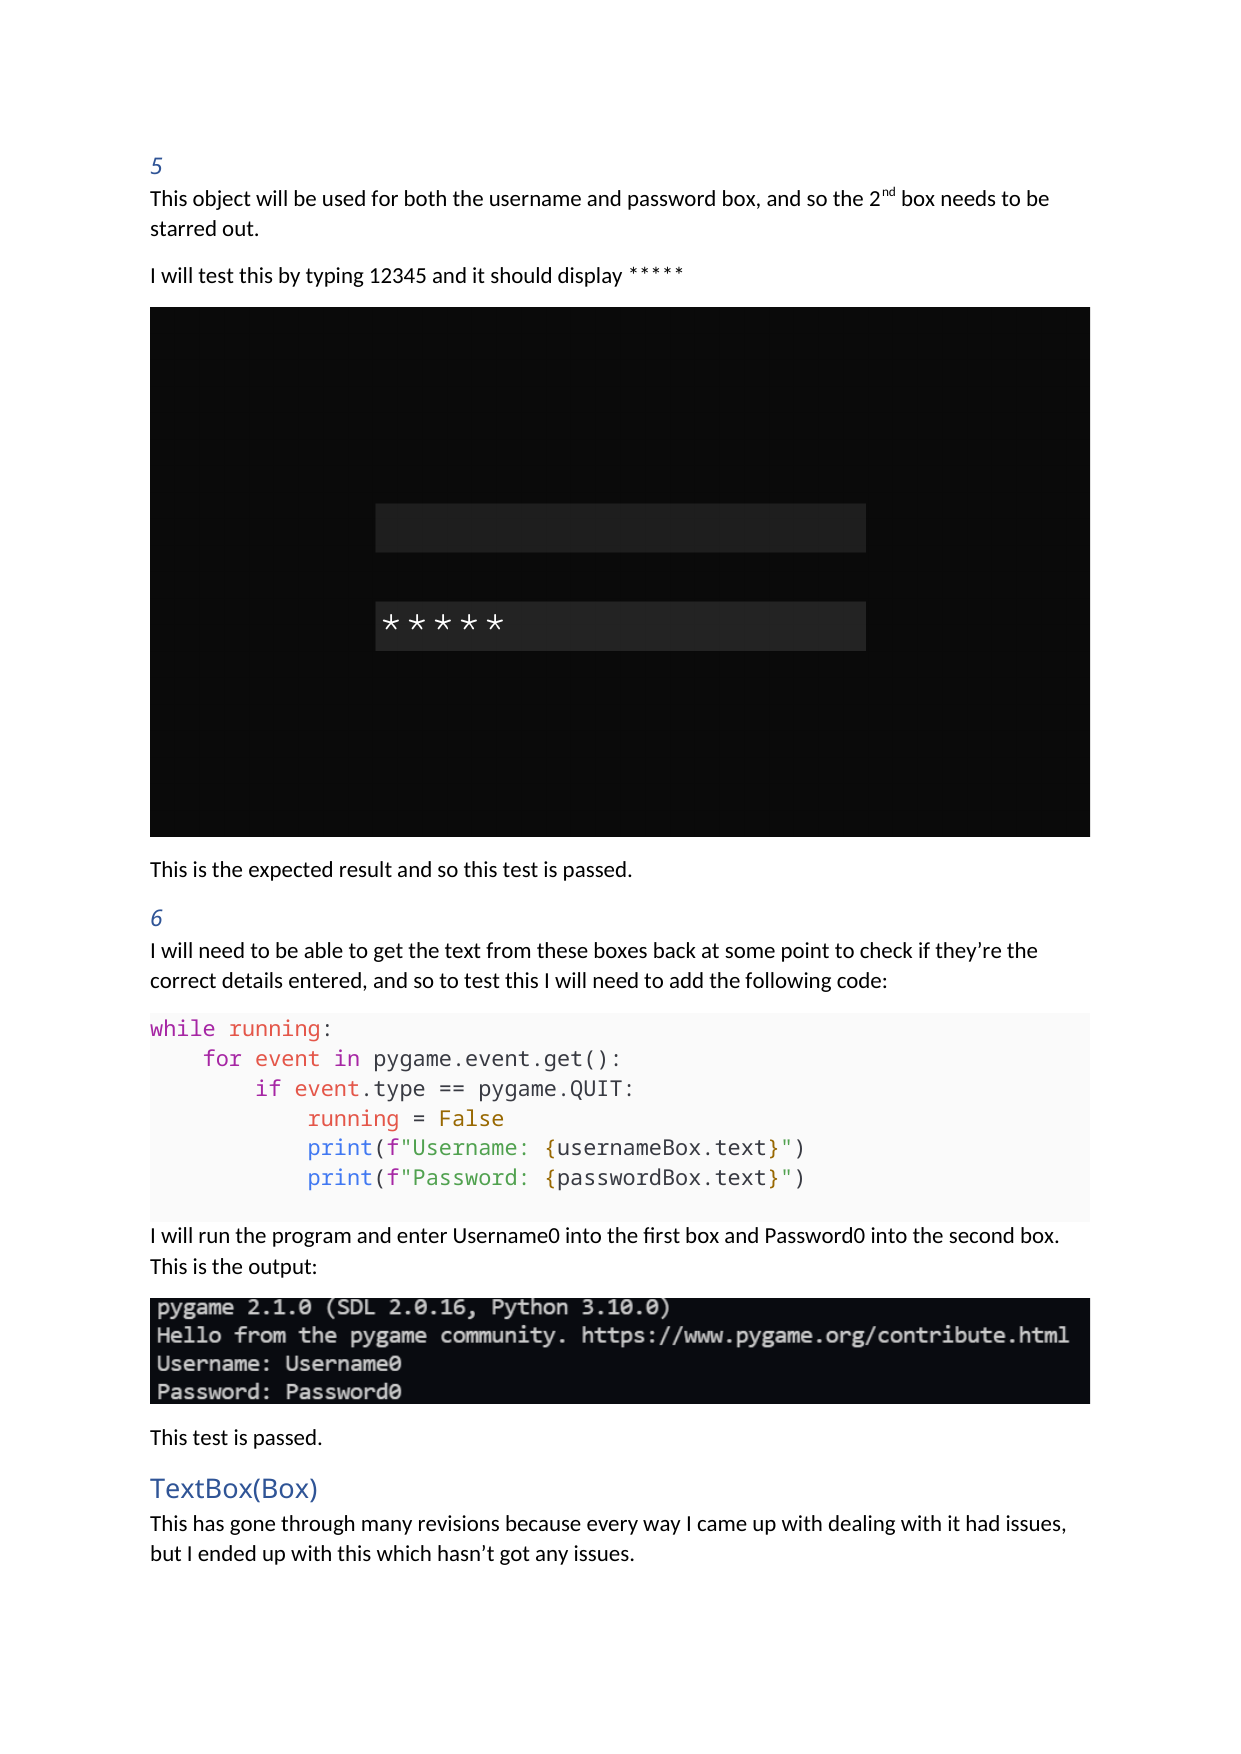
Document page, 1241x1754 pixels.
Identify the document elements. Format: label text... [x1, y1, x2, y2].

text This object will be used for both the username and password box, and so the 2nd box needs to be starred out. [150, 184, 1090, 242]
subtitle TextBox(Box) [150, 1469, 1090, 1506]
picture [150, 307, 1091, 837]
picture [150, 1298, 1091, 1404]
text running = False [150, 1102, 1090, 1132]
text print(f"Password: {passwordBox.text}") [150, 1162, 1090, 1192]
text I will need to be able to get the text from these boxes back at some point to check if they’re the correct details entered, and so to test this I will need to add the following code: [150, 936, 1090, 994]
text for event in pygame.event.get(): [150, 1043, 1090, 1073]
text This test is passed. [150, 1423, 1090, 1451]
text This is the expected result and so this test is passed. [150, 855, 1090, 883]
text This has gone through many revisions because every way I came up with dealing with it had issues, but I ended up with this which hasn’t got any issues. [150, 1509, 1090, 1568]
subtitle 5 [150, 150, 1090, 181]
text print(f"Username: {usernameBox.text}") [150, 1132, 1090, 1162]
text while running: [150, 1013, 1090, 1043]
text I will test this by typing 12345 and it should display ***** [150, 261, 1090, 289]
text if event.type == pygame.QUIT: [150, 1073, 1090, 1102]
subtitle 6 [150, 902, 1090, 933]
text I will run the program and enter Username0 into the first box and Password0 into the second box. This is the output: [150, 1222, 1090, 1280]
